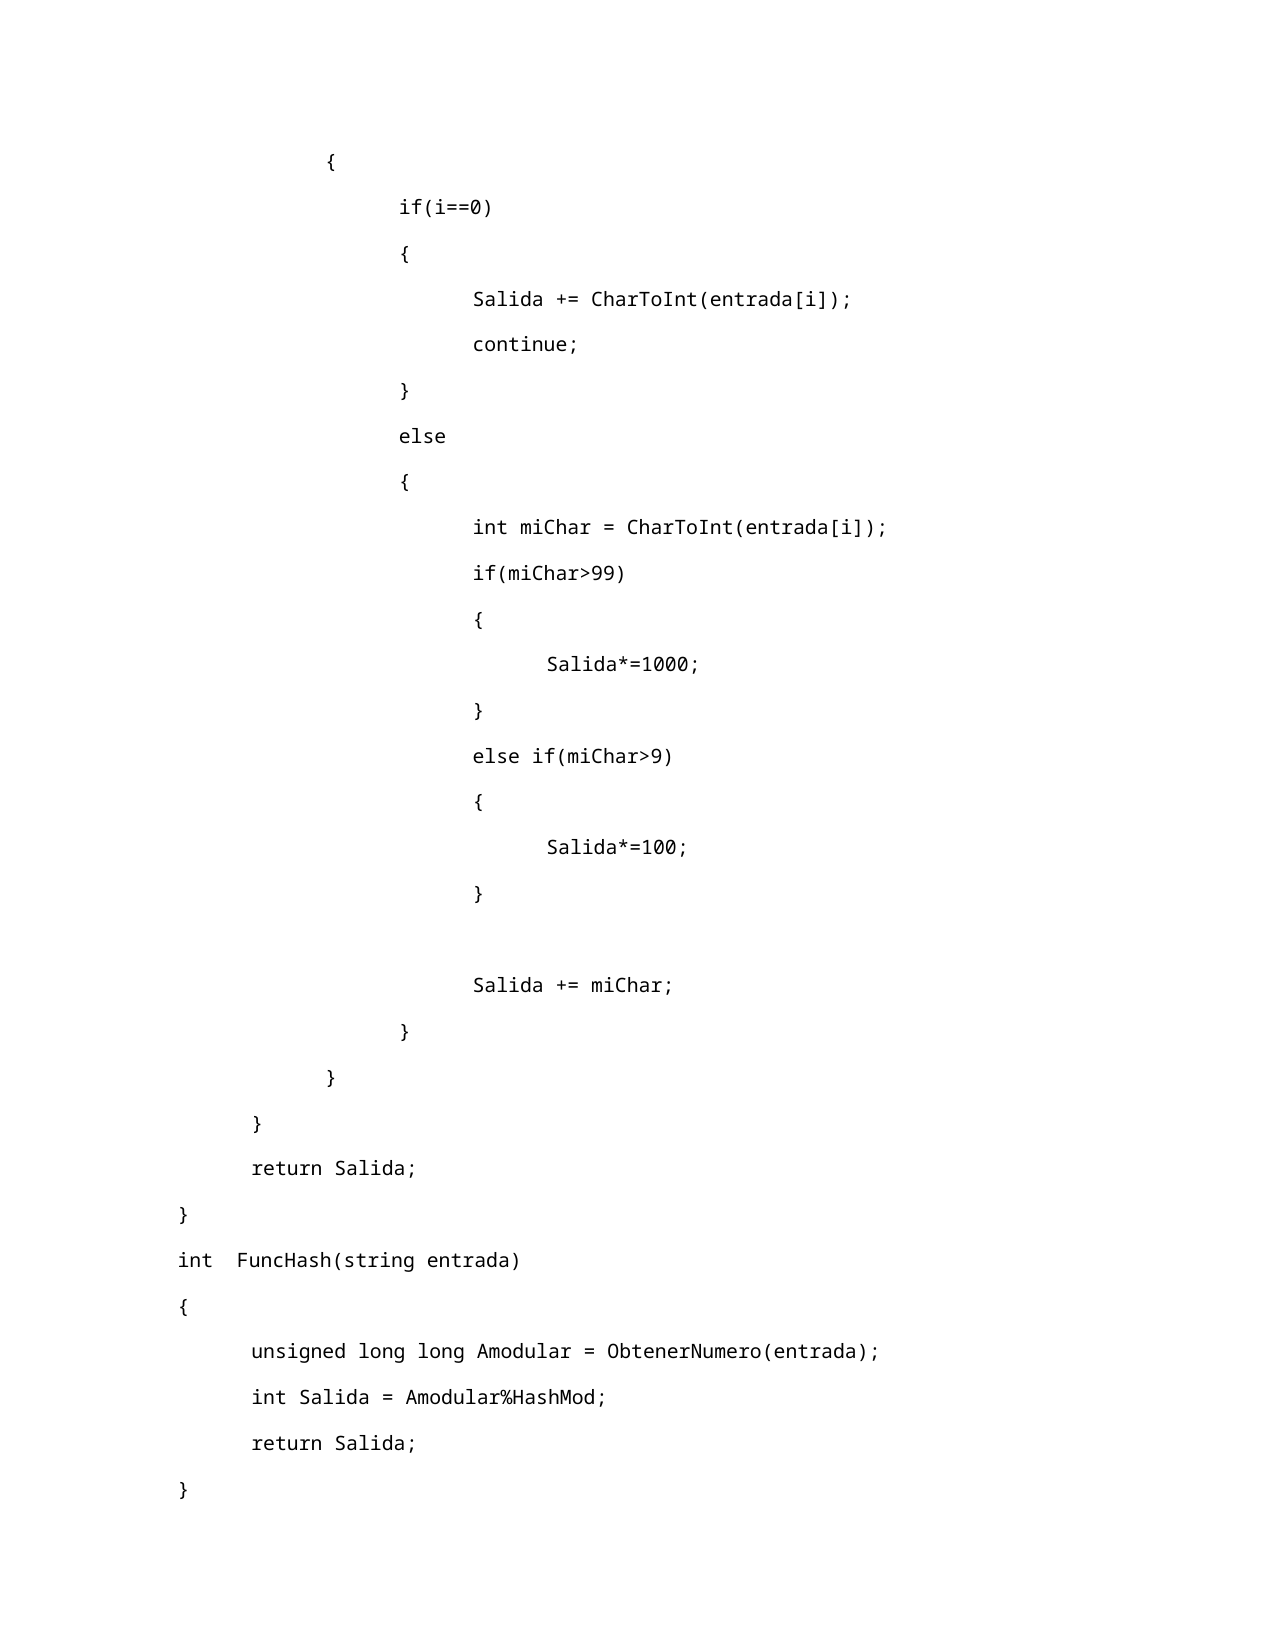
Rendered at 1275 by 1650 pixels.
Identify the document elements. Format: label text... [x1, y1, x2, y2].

text Salida += miChar; [177, 972, 1098, 999]
text { [177, 148, 1098, 174]
text { [177, 239, 1098, 266]
text } [177, 376, 1098, 403]
text { [177, 788, 1098, 815]
text { [177, 1292, 1098, 1319]
text } [177, 696, 1098, 723]
text Salida*=100; [177, 833, 1098, 861]
text } [177, 1475, 1098, 1502]
text } [177, 879, 1098, 906]
text int FuncHash(string entrada) [177, 1246, 1098, 1273]
text } [177, 1200, 1098, 1227]
text else if(miChar>9) [177, 742, 1098, 769]
text int miChar = CharToInt(entrada[i]); [177, 513, 1098, 540]
text Salida += CharToInt(entrada[i]); [177, 285, 1098, 312]
text { [177, 605, 1098, 632]
text unsigned long long Amodular = ObtenerNumero(entrada); [177, 1338, 1098, 1364]
text if(i==0) [177, 193, 1098, 220]
text if(miChar>99) [177, 559, 1098, 586]
text Salida*=1000; [177, 651, 1098, 678]
text { [177, 468, 1098, 495]
text } [177, 1063, 1098, 1090]
text return Salida; [177, 1429, 1098, 1456]
text } [177, 1109, 1098, 1136]
text else [177, 422, 1098, 449]
text return Salida; [177, 1155, 1098, 1182]
text } [177, 1017, 1098, 1044]
text int Salida = Amodular%HashMod; [177, 1383, 1098, 1410]
text continue; [177, 331, 1098, 357]
